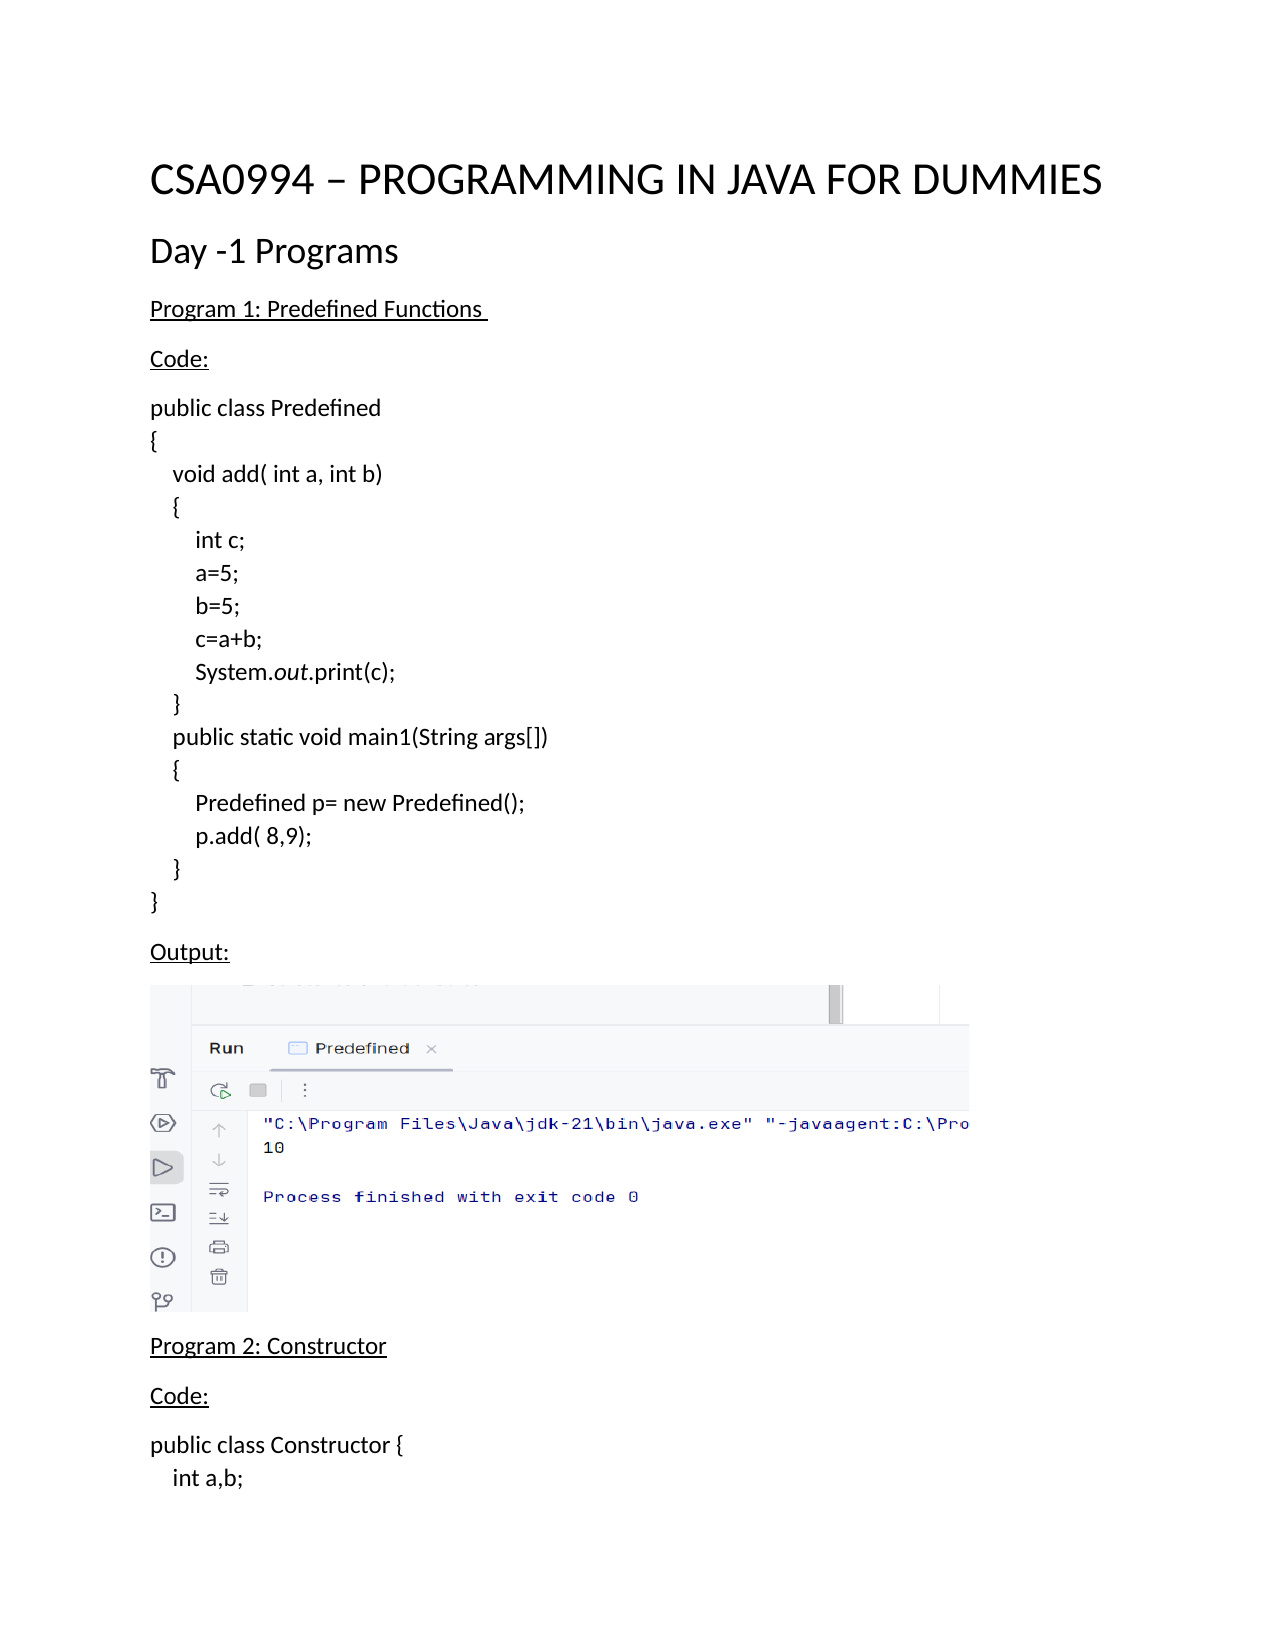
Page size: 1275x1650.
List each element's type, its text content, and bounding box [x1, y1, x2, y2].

text Output: [150, 936, 1125, 966]
text Program 1: Predefined Functions [150, 293, 1125, 324]
picture [150, 985, 970, 1312]
text Program 2: Constructor [150, 1330, 1125, 1361]
text CSA0994 – PROGRAMMING IN JAVA FOR DUMMIES [150, 150, 1125, 206]
text Code: [150, 1380, 1125, 1410]
text Day -1 Programs [150, 227, 1125, 273]
text Code: [150, 343, 1125, 373]
text public class Predefined { void add( int a, int b) { int c; a=5; b=5; c=a+b; System.out.print(c); } public static void main1(String args[]) { Predefined p= new Predefined(); p.add( 8,9); } } [150, 392, 1125, 917]
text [150, 1429, 1125, 1493]
